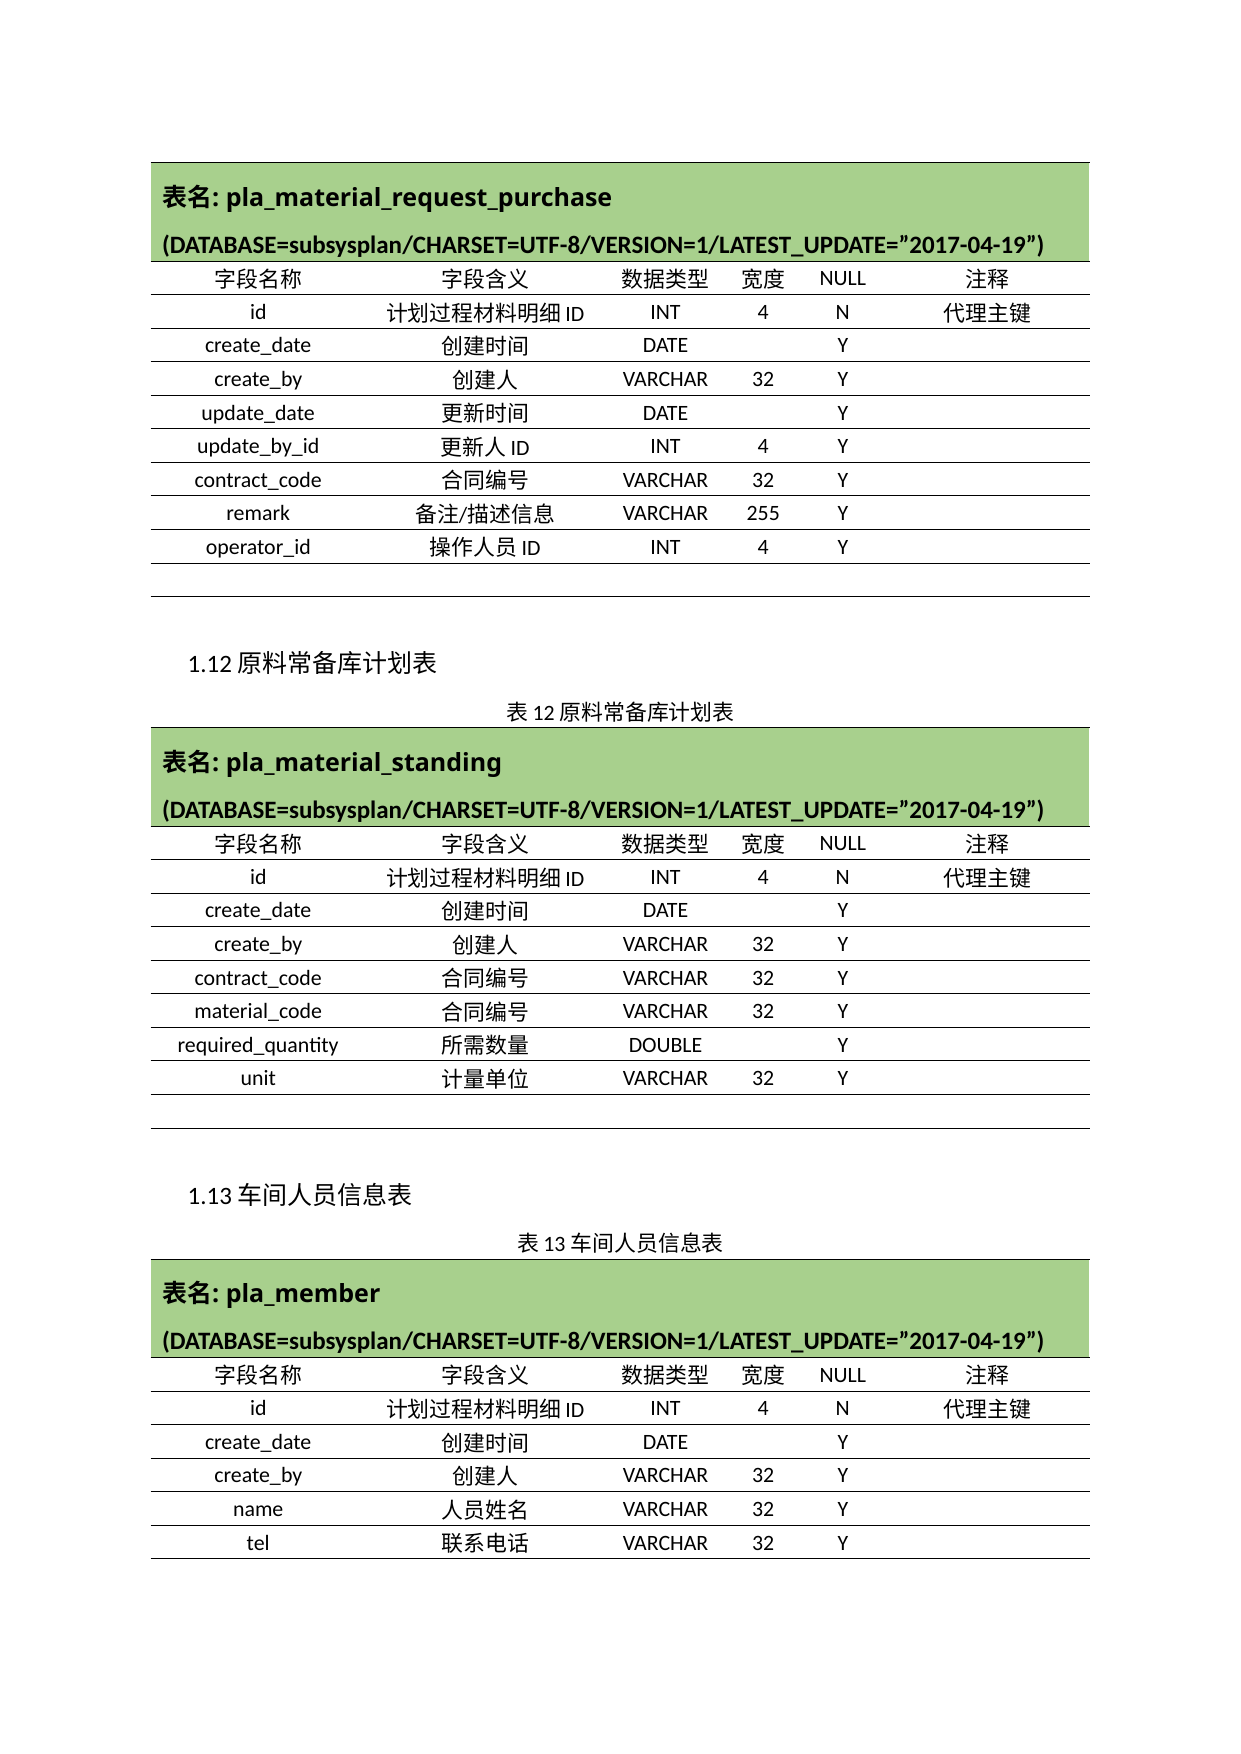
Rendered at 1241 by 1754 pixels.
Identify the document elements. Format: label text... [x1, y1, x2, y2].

table_cell [726, 894, 800, 926]
table_cell VARCHAR [604, 1492, 726, 1525]
table_cell 创建时间 [365, 1425, 604, 1458]
table_cell Y [800, 496, 885, 529]
table_cell INT [604, 530, 726, 562]
table_cell id [151, 1392, 365, 1424]
table_cell [885, 1095, 1089, 1127]
table_cell 4 [726, 1392, 800, 1424]
table_cell [726, 1425, 800, 1458]
table_cell 32 [726, 1061, 800, 1094]
table_cell VARCHAR [604, 496, 726, 529]
table_cell Y [800, 429, 885, 462]
table_cell INT [604, 1392, 726, 1424]
table_cell 计划过程材料明细ID [365, 860, 604, 893]
table_cell [726, 329, 800, 361]
table_cell [151, 564, 365, 596]
table_cell NULL [800, 1358, 885, 1391]
table_cell 创建时间 [365, 894, 604, 926]
table_header 表名: pla_material_standing (DATABASE=subsysplan/CHARSET=UTF-8/VERSION=1/LATEST_UPDATE=”2017-04-19”) [151, 728, 1089, 826]
table_cell Y [800, 894, 885, 926]
table_cell Y [800, 961, 885, 993]
list 表12 原料常备库计划表 [187, 694, 1053, 727]
table_cell DATE [604, 329, 726, 361]
table_cell 联系电话 [365, 1526, 604, 1558]
table_cell 数据类型 [604, 1358, 726, 1391]
table_cell 更新时间 [365, 396, 604, 428]
list 1.13车间人员信息表 [187, 1161, 1053, 1226]
table_cell [800, 1095, 885, 1127]
table_cell 字段含义 [365, 262, 604, 294]
table_cell 32 [726, 1459, 800, 1491]
table_cell VARCHAR [604, 463, 726, 495]
table_cell material_code [151, 994, 365, 1027]
table_cell [885, 530, 1089, 562]
table_cell [885, 429, 1089, 462]
table_cell 字段名称 [151, 827, 365, 859]
table_cell DOUBLE [604, 1028, 726, 1060]
table_cell [604, 1095, 726, 1127]
table_cell [885, 1028, 1089, 1060]
table_cell create_date [151, 1425, 365, 1458]
table_cell 字段名称 [151, 262, 365, 294]
table_cell NULL [800, 262, 885, 294]
table_cell 255 [726, 496, 800, 529]
table_cell 计划过程材料明细ID [365, 1392, 604, 1424]
table_cell 4 [726, 530, 800, 562]
table_cell 32 [726, 1492, 800, 1525]
table_cell 宽度 [726, 262, 800, 294]
table_cell [885, 1061, 1089, 1094]
table_cell Y [800, 994, 885, 1027]
table_cell create_by [151, 1459, 365, 1491]
table_cell Y [800, 927, 885, 960]
table_cell 代理主键 [885, 860, 1089, 893]
table_cell VARCHAR [604, 1061, 726, 1094]
table_cell update_date [151, 396, 365, 428]
table_cell 更新人ID [365, 429, 604, 462]
table_cell NULL [800, 827, 885, 859]
table_cell Y [800, 1492, 885, 1525]
table_cell Y [800, 463, 885, 495]
table_cell 32 [726, 994, 800, 1027]
table_cell 代理主键 [885, 1392, 1089, 1424]
table_cell N [800, 295, 885, 328]
table_cell contract_code [151, 463, 365, 495]
table_cell VARCHAR [604, 927, 726, 960]
table_cell [885, 961, 1089, 993]
table_cell [885, 1425, 1089, 1458]
table_cell unit [151, 1061, 365, 1094]
table_cell [885, 1526, 1089, 1558]
table_header 表名: pla_member (DATABASE=subsysplan/CHARSET=UTF-8/VERSION=1/LATEST_UPDATE=”2017-04-19”) [151, 1260, 1089, 1357]
table_cell 代理主键 [885, 295, 1089, 328]
table_cell VARCHAR [604, 1526, 726, 1558]
table_cell DATE [604, 396, 726, 428]
table_cell 4 [726, 429, 800, 462]
table_cell 计划过程材料明细ID [365, 295, 604, 328]
table_cell create_by [151, 927, 365, 960]
table_cell [726, 396, 800, 428]
table_cell [151, 1095, 365, 1127]
table_cell required_quantity [151, 1028, 365, 1060]
list 表13 车间人员信息表 [187, 1226, 1053, 1258]
table_cell 字段名称 [151, 1358, 365, 1391]
table_cell create_by [151, 362, 365, 395]
table_cell [885, 927, 1089, 960]
table_cell 4 [726, 295, 800, 328]
table_cell [885, 463, 1089, 495]
table_cell contract_code [151, 961, 365, 993]
table_cell 字段含义 [365, 827, 604, 859]
table_cell update_by_id [151, 429, 365, 462]
table_cell VARCHAR [604, 994, 726, 1027]
table_cell 32 [726, 1526, 800, 1558]
table_cell [885, 362, 1089, 395]
table_cell Y [800, 329, 885, 361]
table_cell [604, 564, 726, 596]
table_cell 4 [726, 860, 800, 893]
table_cell [365, 1095, 604, 1127]
table_cell VARCHAR [604, 1459, 726, 1491]
table_cell operator_id [151, 530, 365, 562]
table_cell name [151, 1492, 365, 1525]
table_cell INT [604, 860, 726, 893]
table_cell 创建人 [365, 927, 604, 960]
table_cell Y [800, 396, 885, 428]
table_cell [885, 496, 1089, 529]
table_cell [726, 1028, 800, 1060]
table_cell 32 [726, 961, 800, 993]
table_cell 32 [726, 362, 800, 395]
table_cell 注释 [885, 262, 1089, 294]
table_cell DATE [604, 1425, 726, 1458]
table_cell 合同编号 [365, 994, 604, 1027]
table_cell 操作人员ID [365, 530, 604, 562]
table_cell 宽度 [726, 827, 800, 859]
table_cell 数据类型 [604, 827, 726, 859]
table_cell N [800, 1392, 885, 1424]
table_cell 数据类型 [604, 262, 726, 294]
table_cell Y [800, 362, 885, 395]
table_cell Y [800, 1425, 885, 1458]
table_cell id [151, 295, 365, 328]
table_cell create_date [151, 329, 365, 361]
table_cell [885, 329, 1089, 361]
table_cell N [800, 860, 885, 893]
table_cell 宽度 [726, 1358, 800, 1391]
table_cell 创建人 [365, 1459, 604, 1491]
table_cell INT [604, 429, 726, 462]
table_cell [885, 396, 1089, 428]
table_cell VARCHAR [604, 961, 726, 993]
table_cell 备注/描述信息 [365, 496, 604, 529]
table_cell [365, 564, 604, 596]
table_cell remark [151, 496, 365, 529]
table_cell id [151, 860, 365, 893]
table_cell Y [800, 1459, 885, 1491]
table_cell 32 [726, 927, 800, 960]
table_cell 32 [726, 463, 800, 495]
table_cell [726, 564, 800, 596]
table_cell 创建人 [365, 362, 604, 395]
table_cell [885, 1459, 1089, 1491]
table_cell 注释 [885, 1358, 1089, 1391]
table_cell [800, 564, 885, 596]
table_cell DATE [604, 894, 726, 926]
table_cell 所需数量 [365, 1028, 604, 1060]
table_cell [885, 994, 1089, 1027]
table_cell [885, 564, 1089, 596]
table_header 表名: pla_material_request_purchase (DATABASE=subsysplan/CHARSET=UTF-8/VERSION=1/LATEST_UPDATE=”2017-04-19”) [151, 163, 1089, 261]
list 1.12原料常备库计划表 [187, 629, 1053, 694]
table_cell [885, 1492, 1089, 1525]
table_cell 人员姓名 [365, 1492, 604, 1525]
table_cell 合同编号 [365, 961, 604, 993]
table_cell [726, 1095, 800, 1127]
table_cell 合同编号 [365, 463, 604, 495]
table_cell 创建时间 [365, 329, 604, 361]
table_cell VARCHAR [604, 362, 726, 395]
table_cell Y [800, 1028, 885, 1060]
table_cell Y [800, 1526, 885, 1558]
table_cell INT [604, 295, 726, 328]
table_cell Y [800, 530, 885, 562]
table_cell tel [151, 1526, 365, 1558]
table_cell create_date [151, 894, 365, 926]
table_cell [885, 894, 1089, 926]
table_cell 字段含义 [365, 1358, 604, 1391]
table_cell 计量单位 [365, 1061, 604, 1094]
table_cell 注释 [885, 827, 1089, 859]
table_cell Y [800, 1061, 885, 1094]
